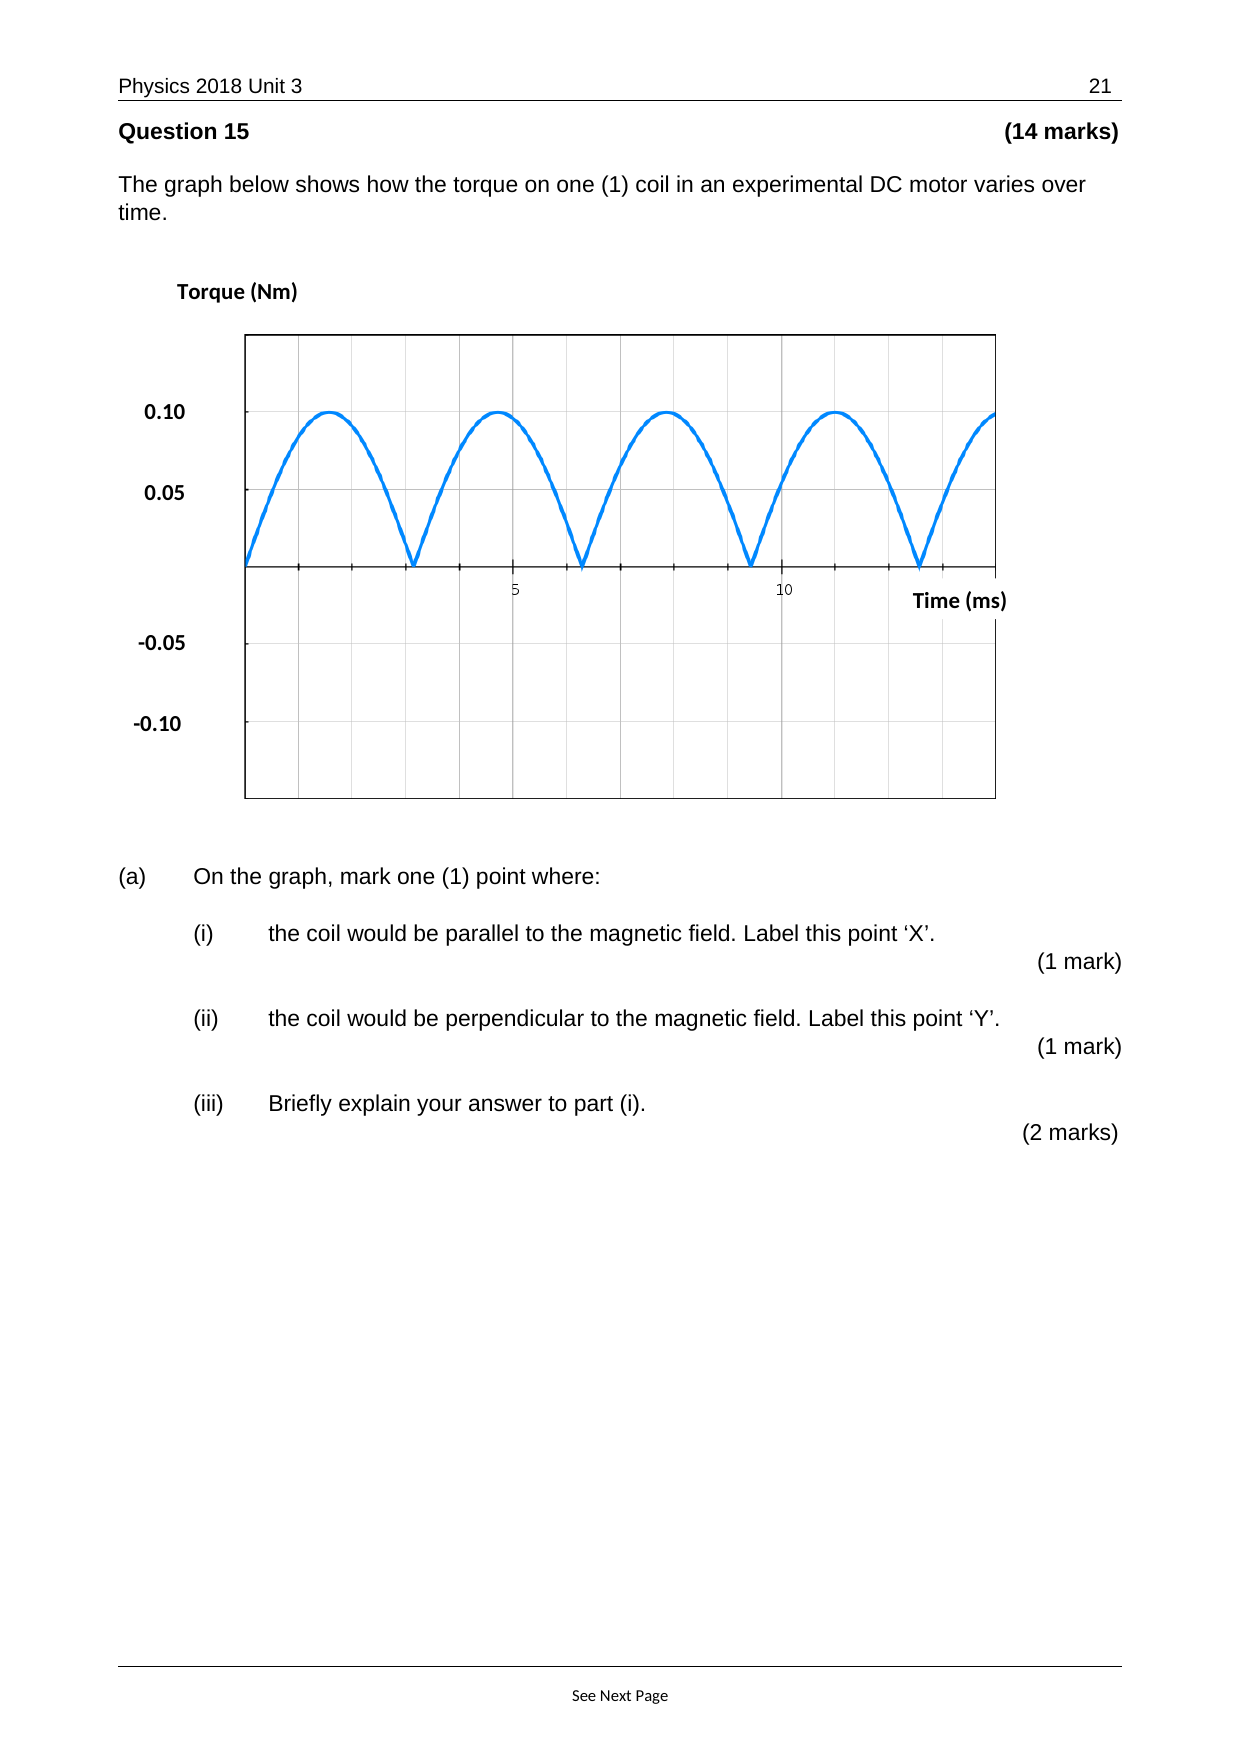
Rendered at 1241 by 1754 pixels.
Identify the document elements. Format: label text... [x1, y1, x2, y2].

list the coil would be perpendicular to the magnetic field. Label this point ‘Y’. [193, 1005, 1122, 1031]
list the coil would be parallel to the magnetic field. Label this point ‘X’. [193, 919, 1122, 946]
list Briefly explain your answer to part (i). [193, 1090, 1122, 1117]
list On the graph, mark one (1) point where: [118, 863, 1122, 889]
text Question 15 (14 marks) [118, 118, 1122, 144]
list (1 mark) [268, 1033, 1122, 1060]
picture [244, 334, 996, 799]
text The graph below shows how the torque on one (1) coil in an experimental DC motor varies over time. [118, 171, 1122, 226]
list (1 mark) [268, 948, 1122, 974]
list (2 marks) [943, 1119, 1122, 1145]
